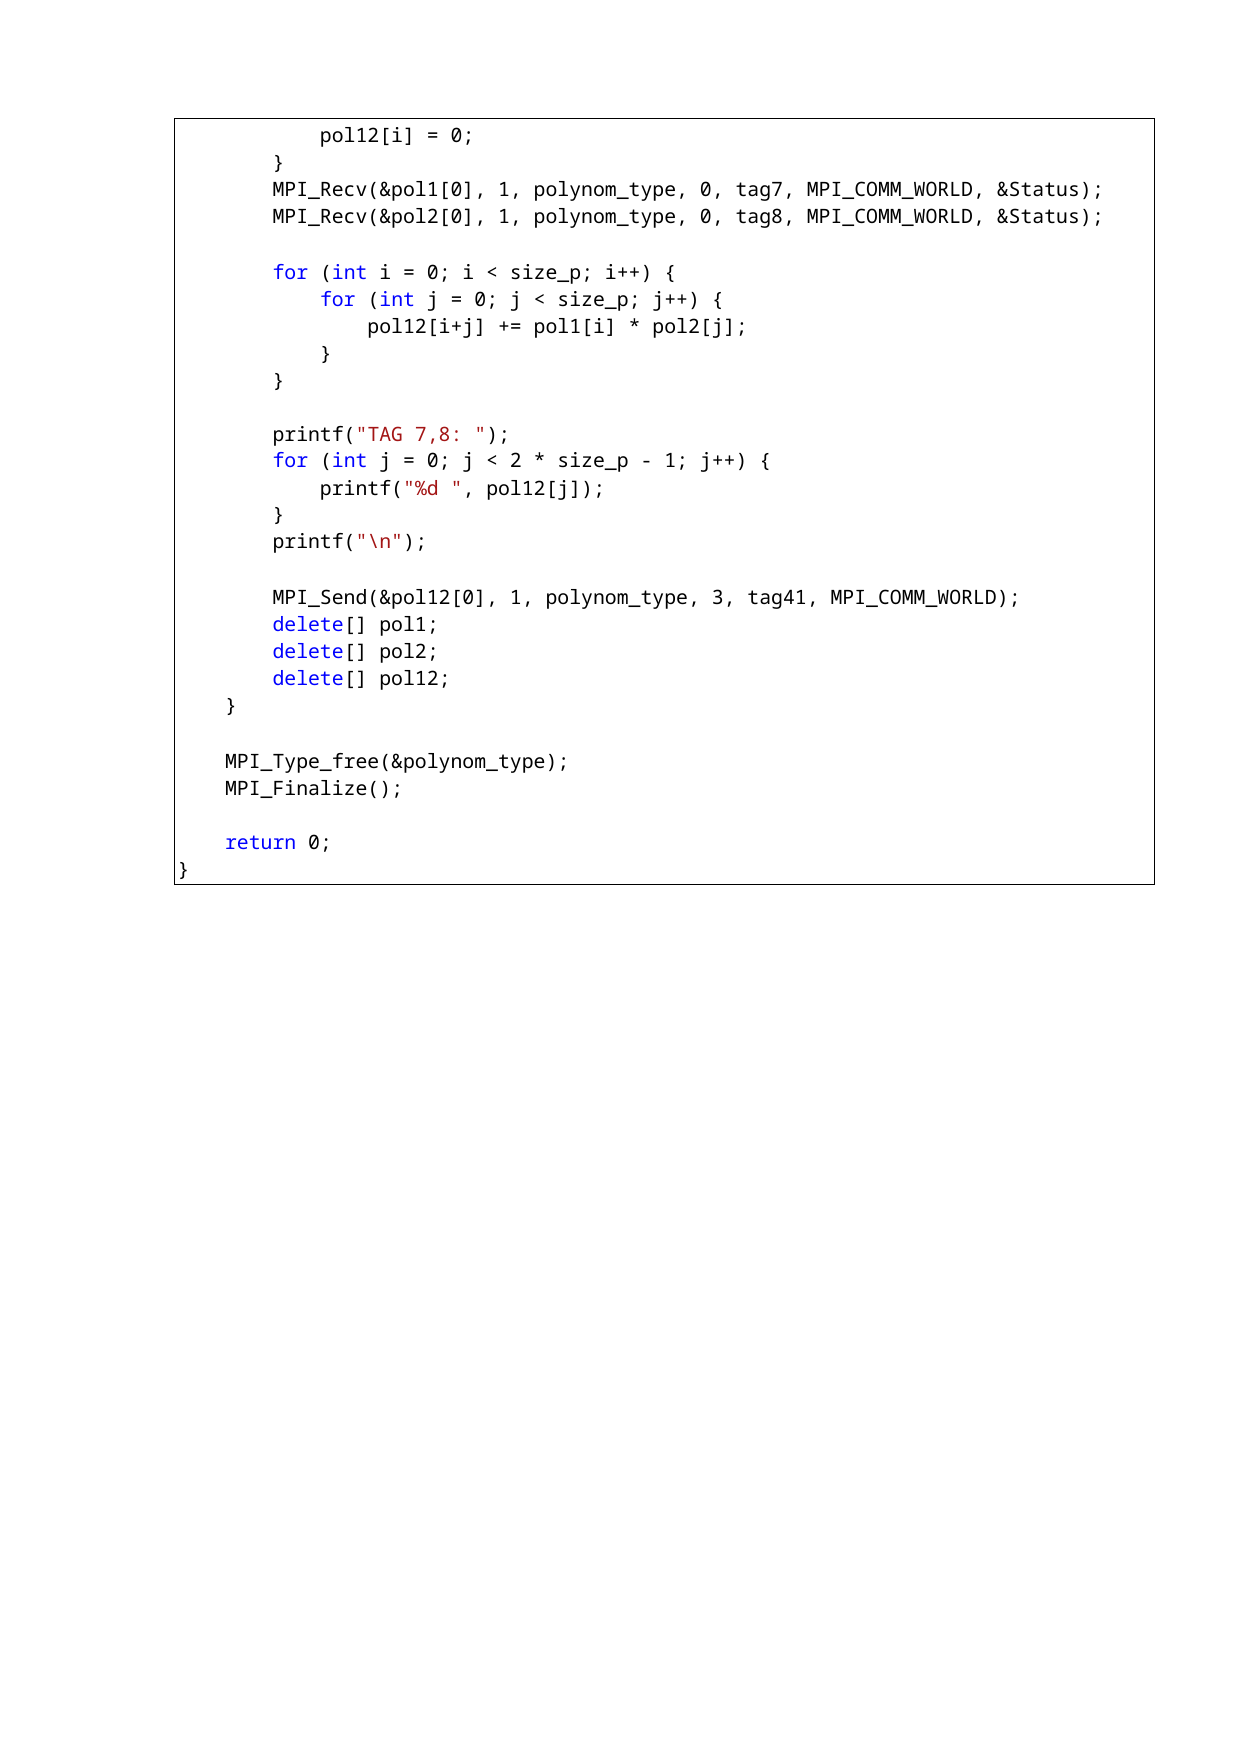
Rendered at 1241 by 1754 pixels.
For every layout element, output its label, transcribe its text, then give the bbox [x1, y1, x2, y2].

text MPI_Send(&pol12[0], 1, polynom_type, 3, tag41, MPI_COMM_WORLD); [177, 583, 1152, 610]
text } [177, 148, 1152, 175]
text for (int i = 0; i < size_p; i++) { [177, 258, 1152, 285]
text printf("%d ", pol12[j]); [177, 474, 1152, 501]
text } [177, 339, 1152, 366]
text printf("TAG 7,8: "); [177, 420, 1152, 447]
text } [177, 691, 1152, 718]
text printf("\n"); [177, 528, 1152, 555]
text delete[] pol12; [177, 664, 1152, 691]
text delete[] pol1; [177, 610, 1152, 637]
text pol12[i+j] += pol1[i] * pol2[j]; [177, 312, 1152, 339]
text pol12[i] = 0; [175, 119, 1154, 148]
text MPI_Finalize(); [177, 774, 1152, 801]
text MPI_Recv(&pol1[0], 1, polynom_type, 0, tag7, MPI_COMM_WORLD, &Status); [177, 175, 1152, 202]
text } [177, 501, 1152, 528]
text MPI_Recv(&pol2[0], 1, polynom_type, 0, tag8, MPI_COMM_WORLD, &Status); [177, 202, 1152, 229]
text for (int j = 0; j < 2 * size_p - 1; j++) { [177, 447, 1152, 474]
text return 0; [177, 828, 1152, 852]
text delete[] pol2; [177, 637, 1152, 664]
text } [177, 366, 1152, 393]
text MPI_Type_free(&polynom_type); [177, 747, 1152, 774]
text for (int j = 0; j < size_p; j++) { [177, 285, 1152, 312]
text } [175, 852, 1154, 884]
